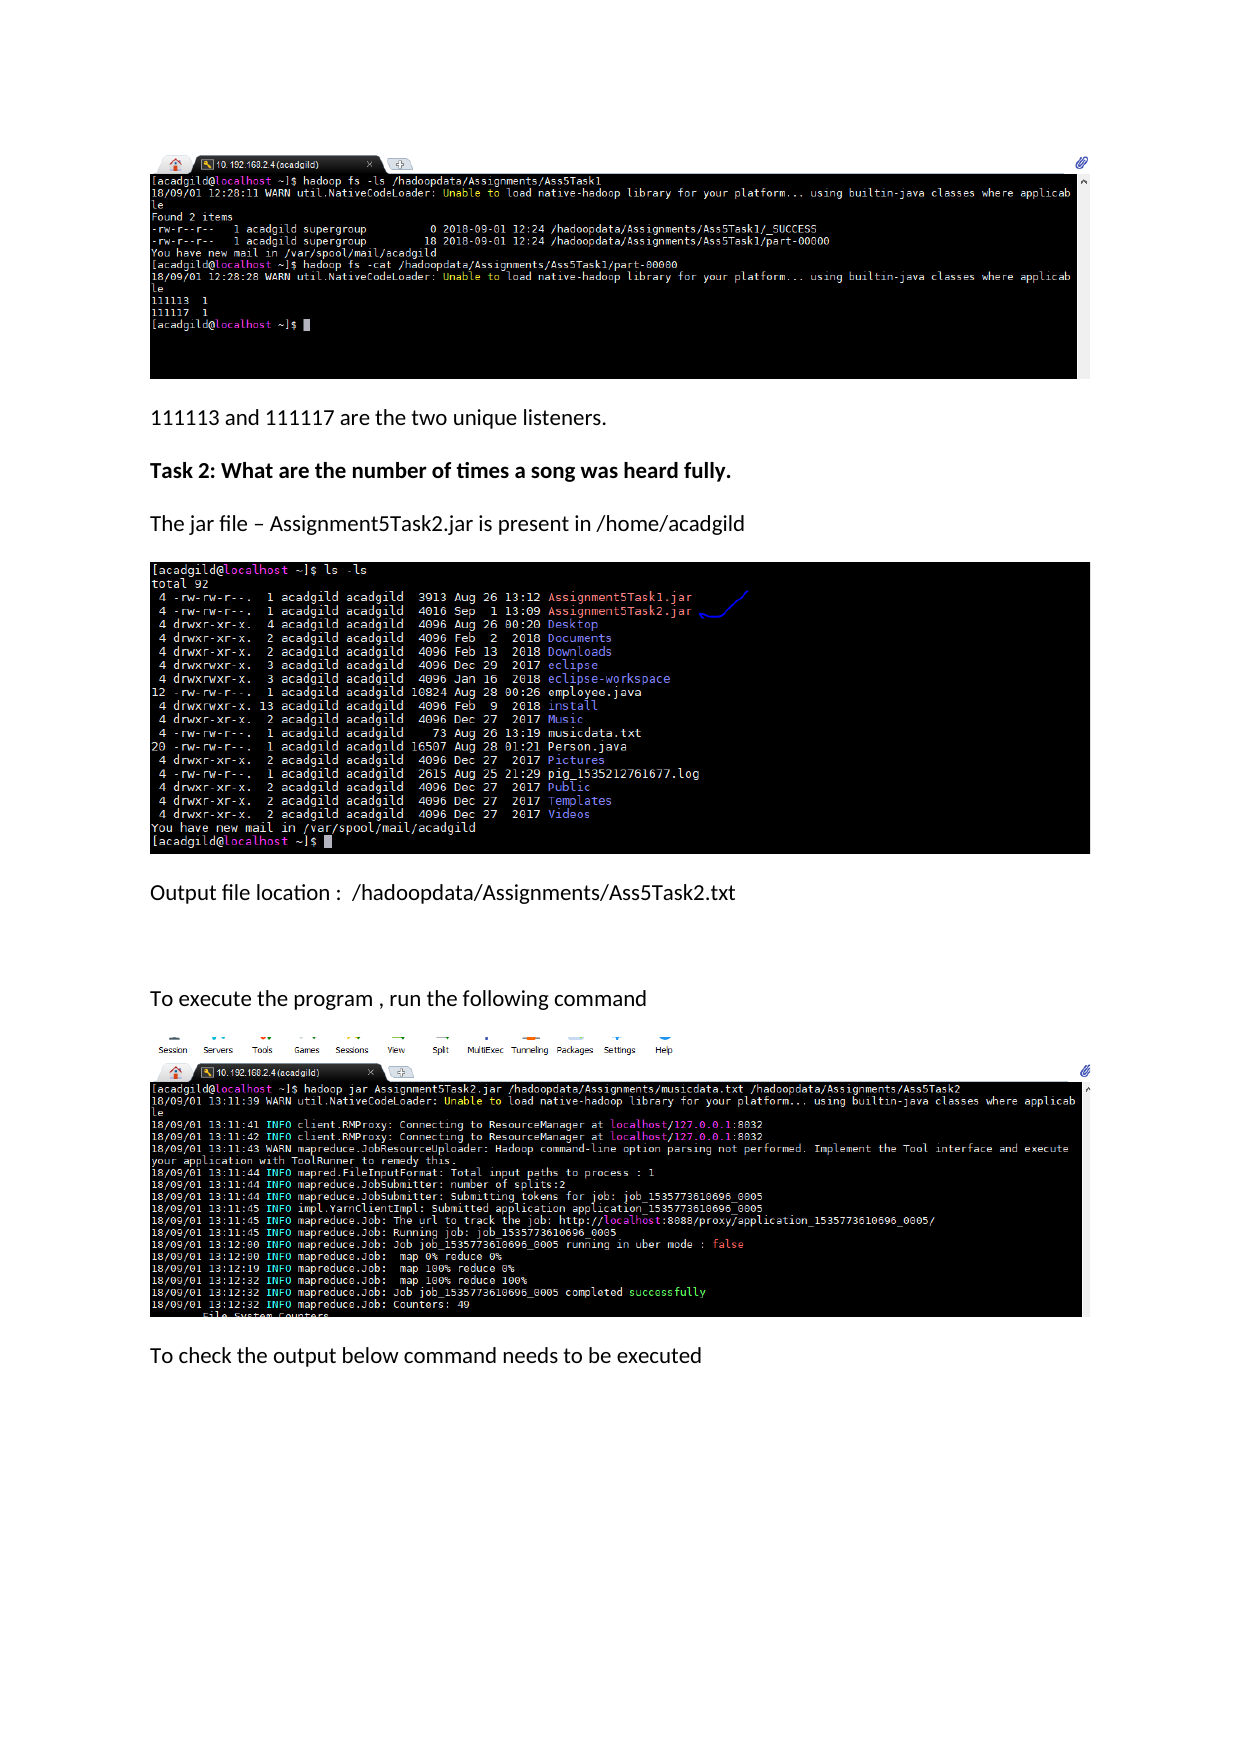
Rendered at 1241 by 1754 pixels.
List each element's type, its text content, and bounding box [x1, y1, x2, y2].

text Task 2: What are the number of times a song was heard fully. [150, 456, 1090, 484]
text To check the output below command needs to be executed [150, 1342, 1090, 1369]
text Output file location : /hadoopdata/Assignments/Ass5Task2.txt [150, 878, 1090, 906]
text 111113 and 111117 are the two unique listeners. [150, 403, 1090, 431]
text The jar file – Assignment5Task2.jar is present in /home/acadgild [150, 509, 1090, 537]
picture [150, 150, 1091, 379]
picture [150, 1037, 1091, 1317]
picture [150, 562, 1091, 854]
text To execute the program , run the following command [150, 984, 1090, 1012]
